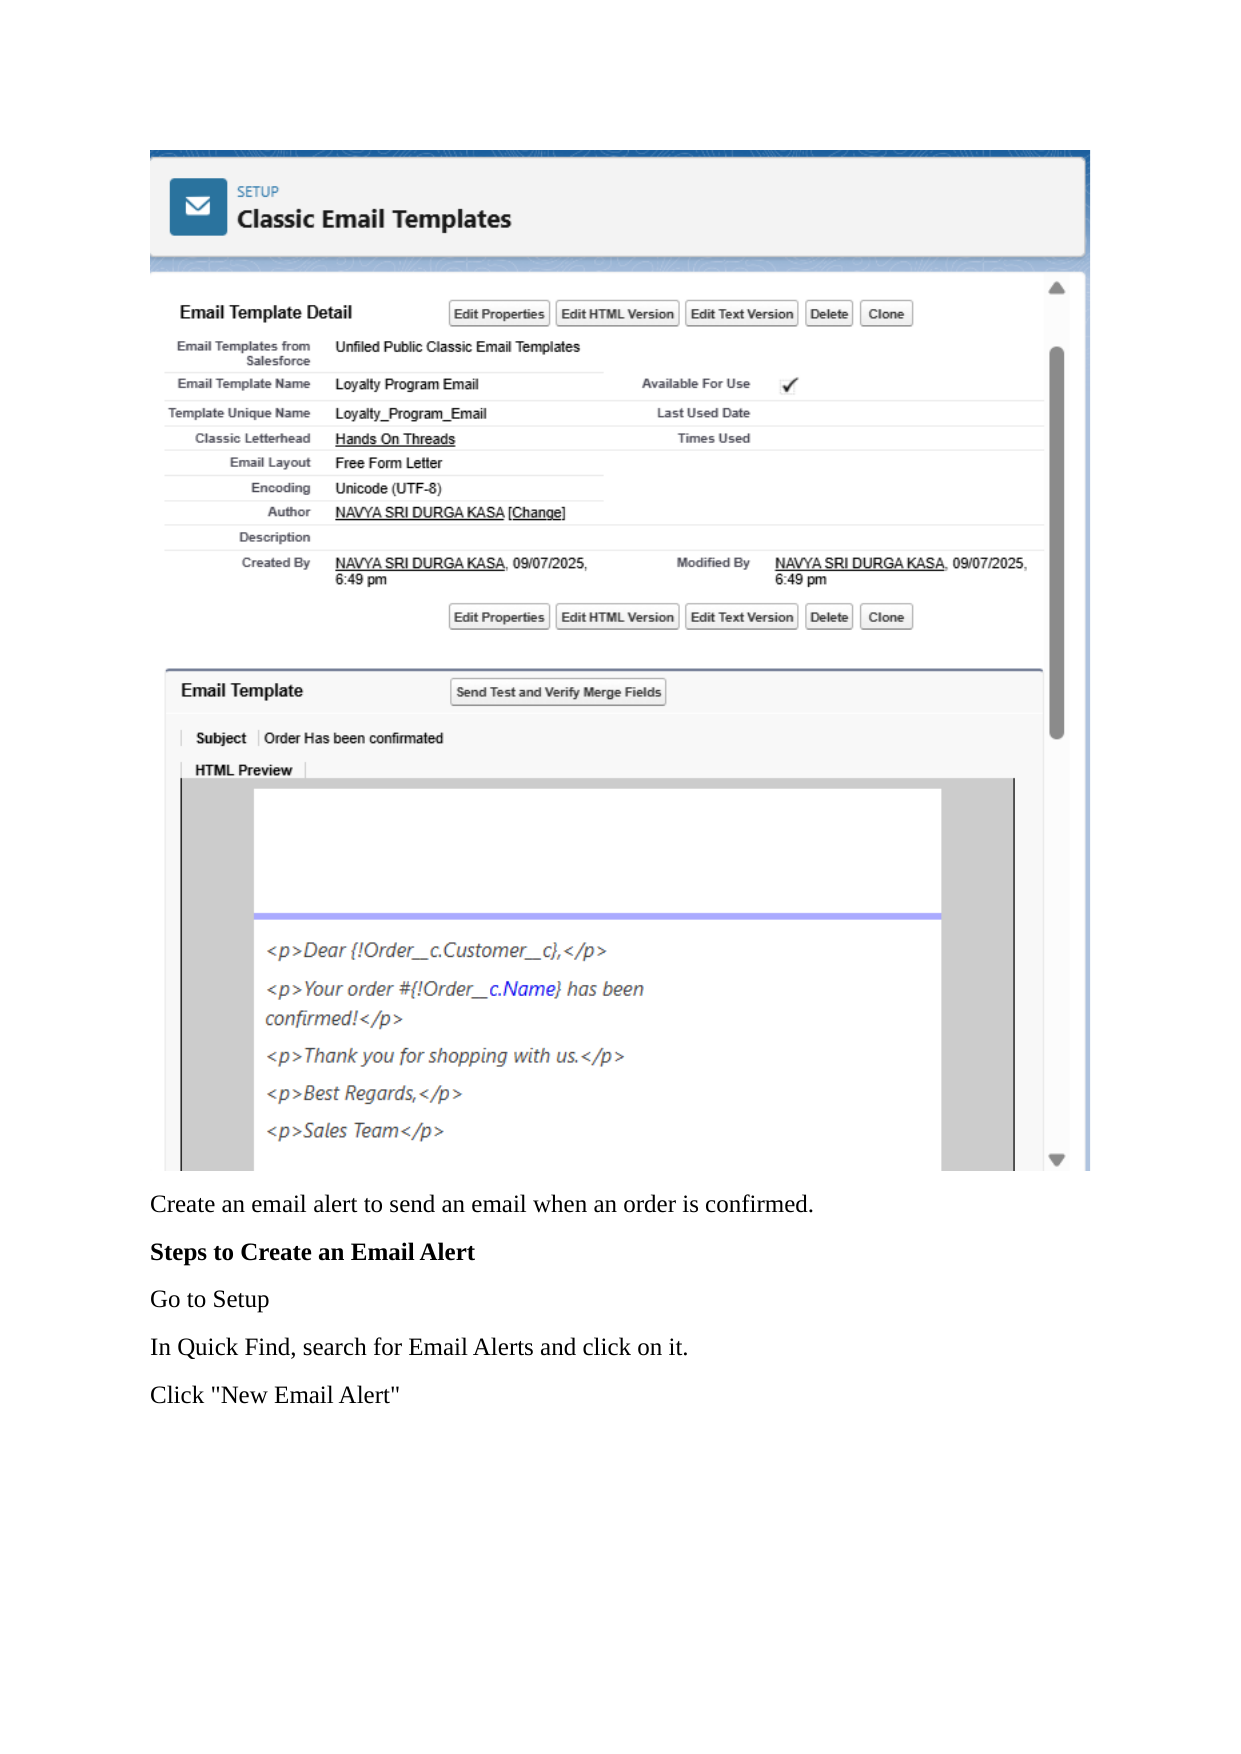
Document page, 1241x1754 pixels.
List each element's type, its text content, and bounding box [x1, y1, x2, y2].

text Steps to Create an Email Alert [150, 1237, 1090, 1266]
text Click "New Email Alert" [150, 1380, 1090, 1409]
text Go to Setup [150, 1284, 1090, 1313]
picture [150, 150, 1091, 1171]
text Create an email alert to send an email when an order is confirmed. [150, 1189, 1090, 1218]
text In Quick Find, search for Email Alerts and click on it. [150, 1332, 1090, 1361]
